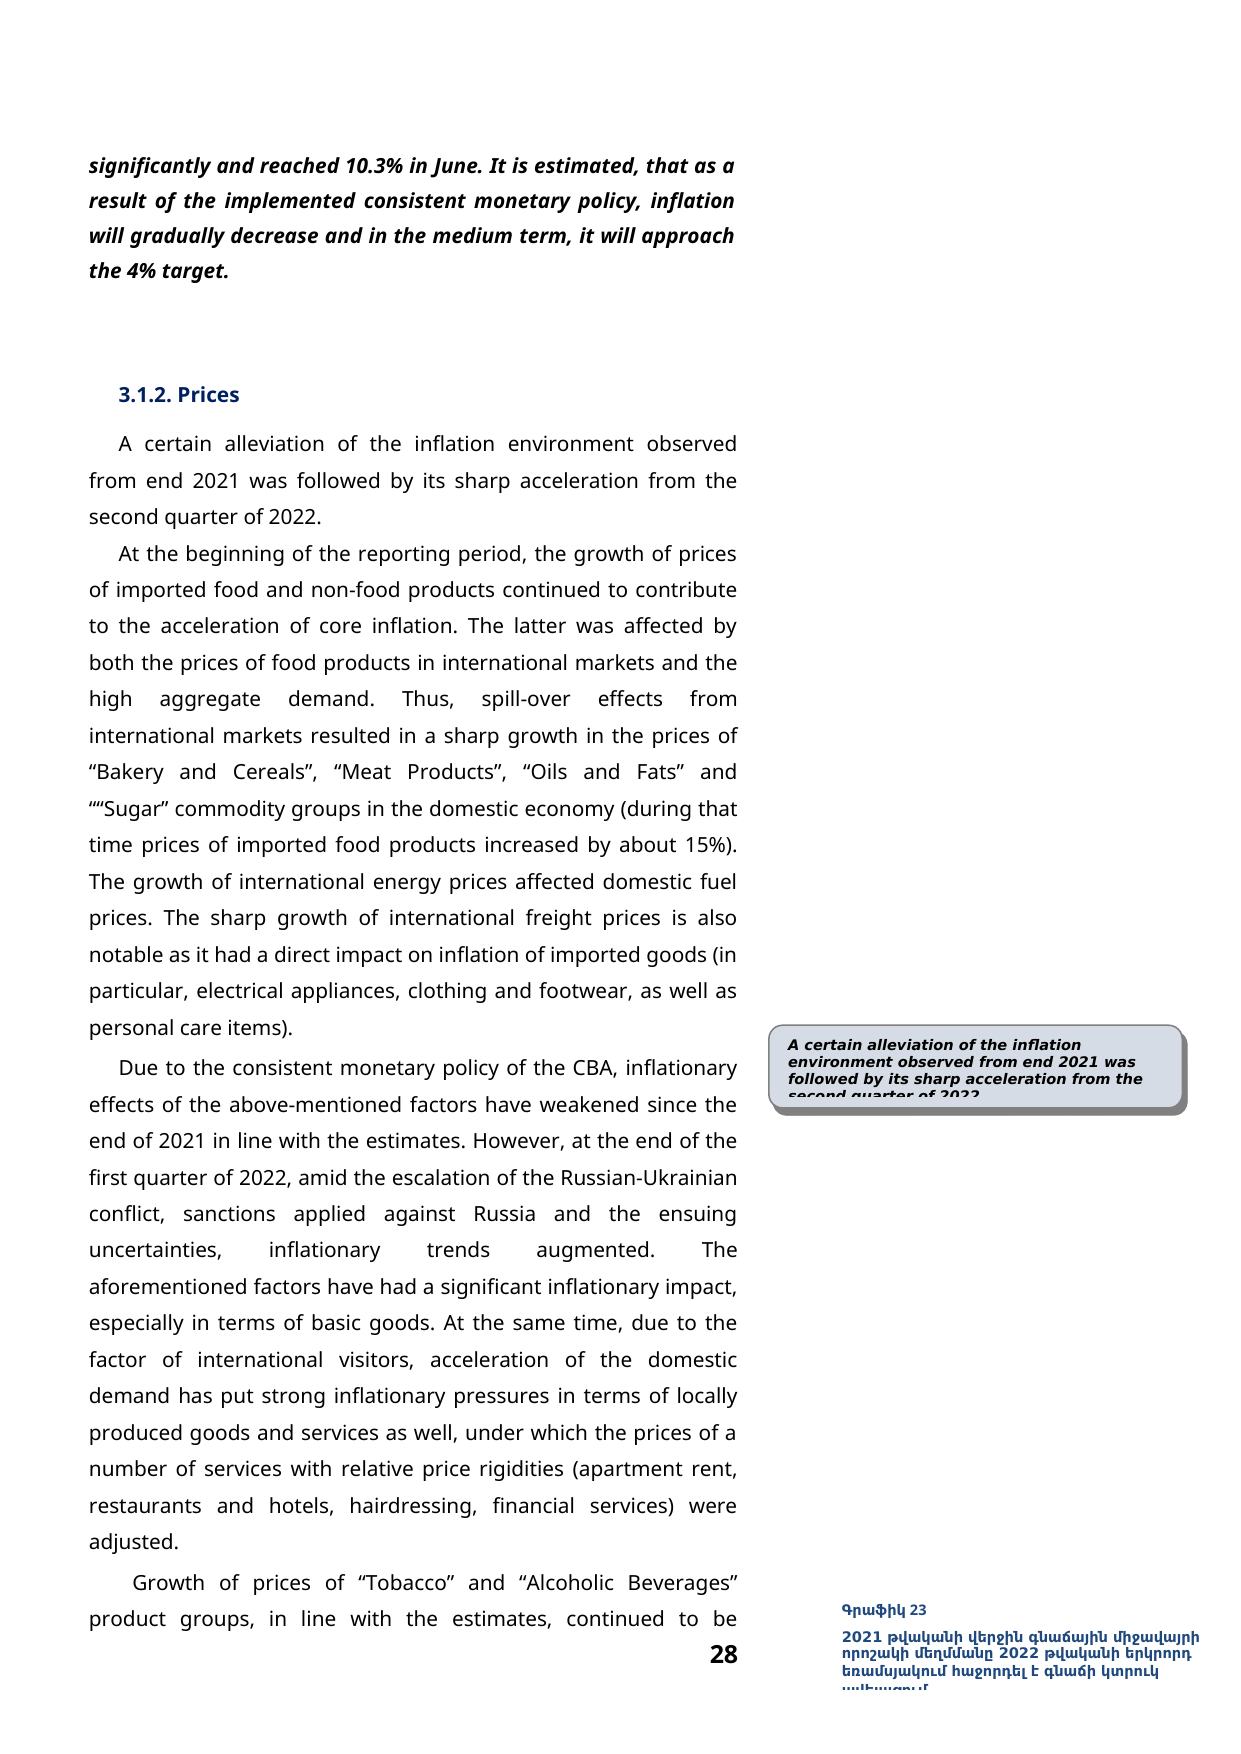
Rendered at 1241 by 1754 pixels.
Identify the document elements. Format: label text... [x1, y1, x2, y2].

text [89, 145, 738, 285]
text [89, 1560, 738, 1633]
text 3.1.2. Prices [89, 372, 738, 409]
text A certain alleviation of the inflation environment observed from end 2021 was followed by its sharp acceleration from the second quarter of 2022. [89, 421, 738, 531]
text At the beginning of the reporting period, the growth of prices of imported food and non-food products continued to contribute to the acceleration of core inflation. The latter was affected by both the prices of food products in international markets and the high aggregate demand. Thus, spill-over effects from international markets resulted in a sharp growth in the prices of “Bakery and Cereals”, “Meat Products”, “Oils and Fats” and ““Sugar” commodity groups in the domestic economy (during that time prices of imported food products increased by about 15%). The growth of international energy prices affected domestic fuel prices. The sharp growth of international freight prices is also notable as it had a direct impact on inflation of imported goods (in particular, electrical appliances, clothing and footwear, as well as personal care items). [89, 531, 738, 1041]
text Due to the consistent monetary policy of the CBA, inflationary effects of the above-mentioned factors have weakened since the end of 2021 in line with the estimates. However, at the end of the first quarter of 2022, amid the escalation of the Russian-Ukrainian conflict, sanctions applied against Russia and the ensuing uncertainties, inflationary trends augmented. The aforementioned factors have had a significant inflationary impact, especially in terms of basic goods. At the same time, due to the factor of international visitors, acceleration of the domestic demand has put strong inflationary pressures in terms of locally produced goods and services as well, under which the prices of a number of services with relative price rigidities (apartment rent, restaurants and hotels, hairdressing, financial services) were adjusted. [89, 1045, 738, 1556]
